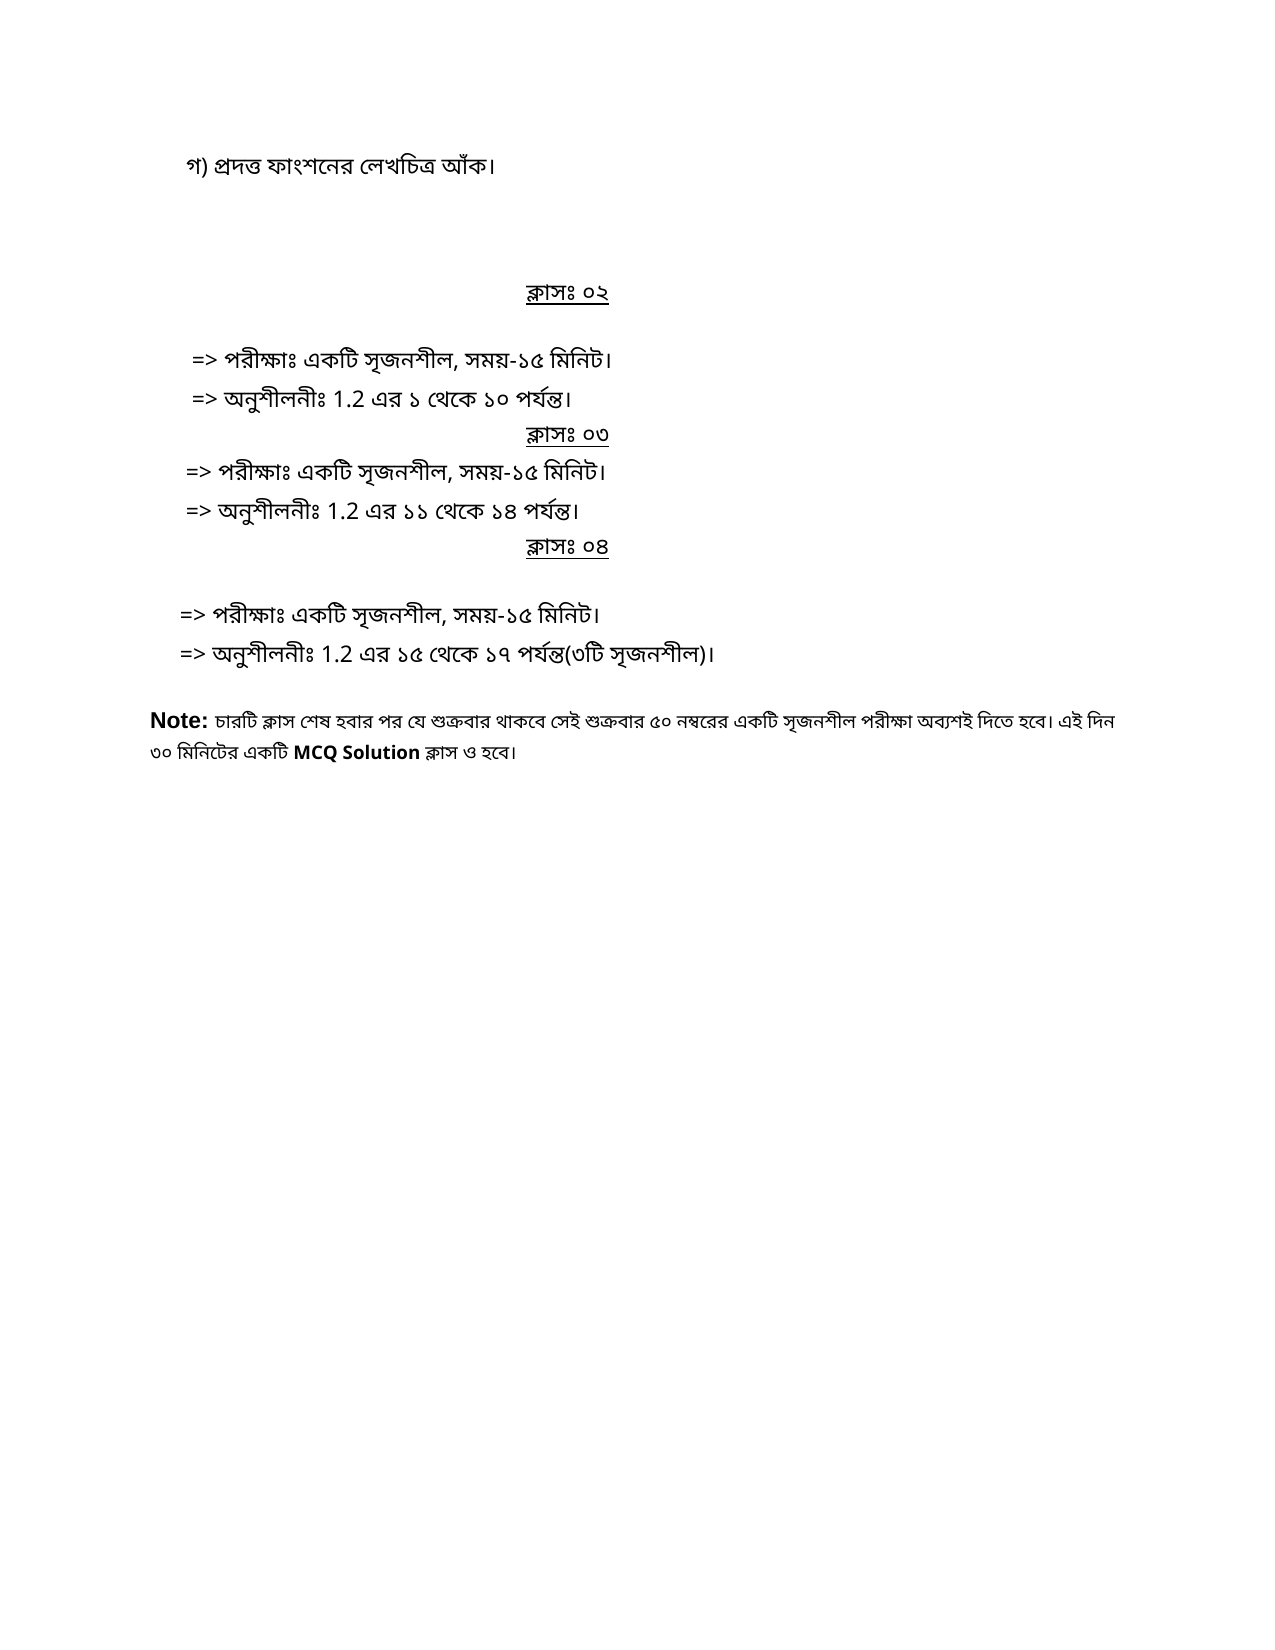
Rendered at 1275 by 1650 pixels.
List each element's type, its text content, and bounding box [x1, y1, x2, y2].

text => অনুশীলনীঃ 1.2 এর ১৫ থেকে ১৭ পর্যন্ত(৩টি সৃজনশীল)। [150, 638, 1125, 671]
text => অনুশীলনীঃ 1.2 এর ১ থেকে ১০ পর্যন্ত। [150, 383, 1125, 417]
text ক্লাসঃ ০৩ [150, 422, 1125, 452]
text => পরীক্ষাঃ একটি সৃজনশীল, সময়-১৫ মিনিট। [150, 456, 1125, 490]
text ক্লাসঃ ০২ [150, 279, 1125, 309]
text Note: চারটি ক্লাস শেষ হবার পর যে শুক্রবার থাকবে সেই শুক্রবার ৫০ নম্বরের একটি সৃজনশীল পরীক্ষা অব্যশই দিতে হবে। এই দিন ৩০ মিনিটের একটি MCQ Solution ক্লাস ও হবে। [150, 707, 1125, 767]
text => পরীক্ষাঃ একটি সৃজনশীল, সময়-১৫ মিনিট। [150, 344, 1125, 378]
text ক্লাসঃ ০৪ [150, 534, 1125, 564]
text গ) প্রদত্ত ফাংশনের লেখচিত্র আঁক। [150, 150, 1125, 184]
text => পরীক্ষাঃ একটি সৃজনশীল, সময়-১৫ মিনিট। [150, 599, 1125, 633]
text => অনুশীলনীঃ 1.2 এর ১১ থেকে ১৪ পর্যন্ত। [150, 495, 1125, 529]
